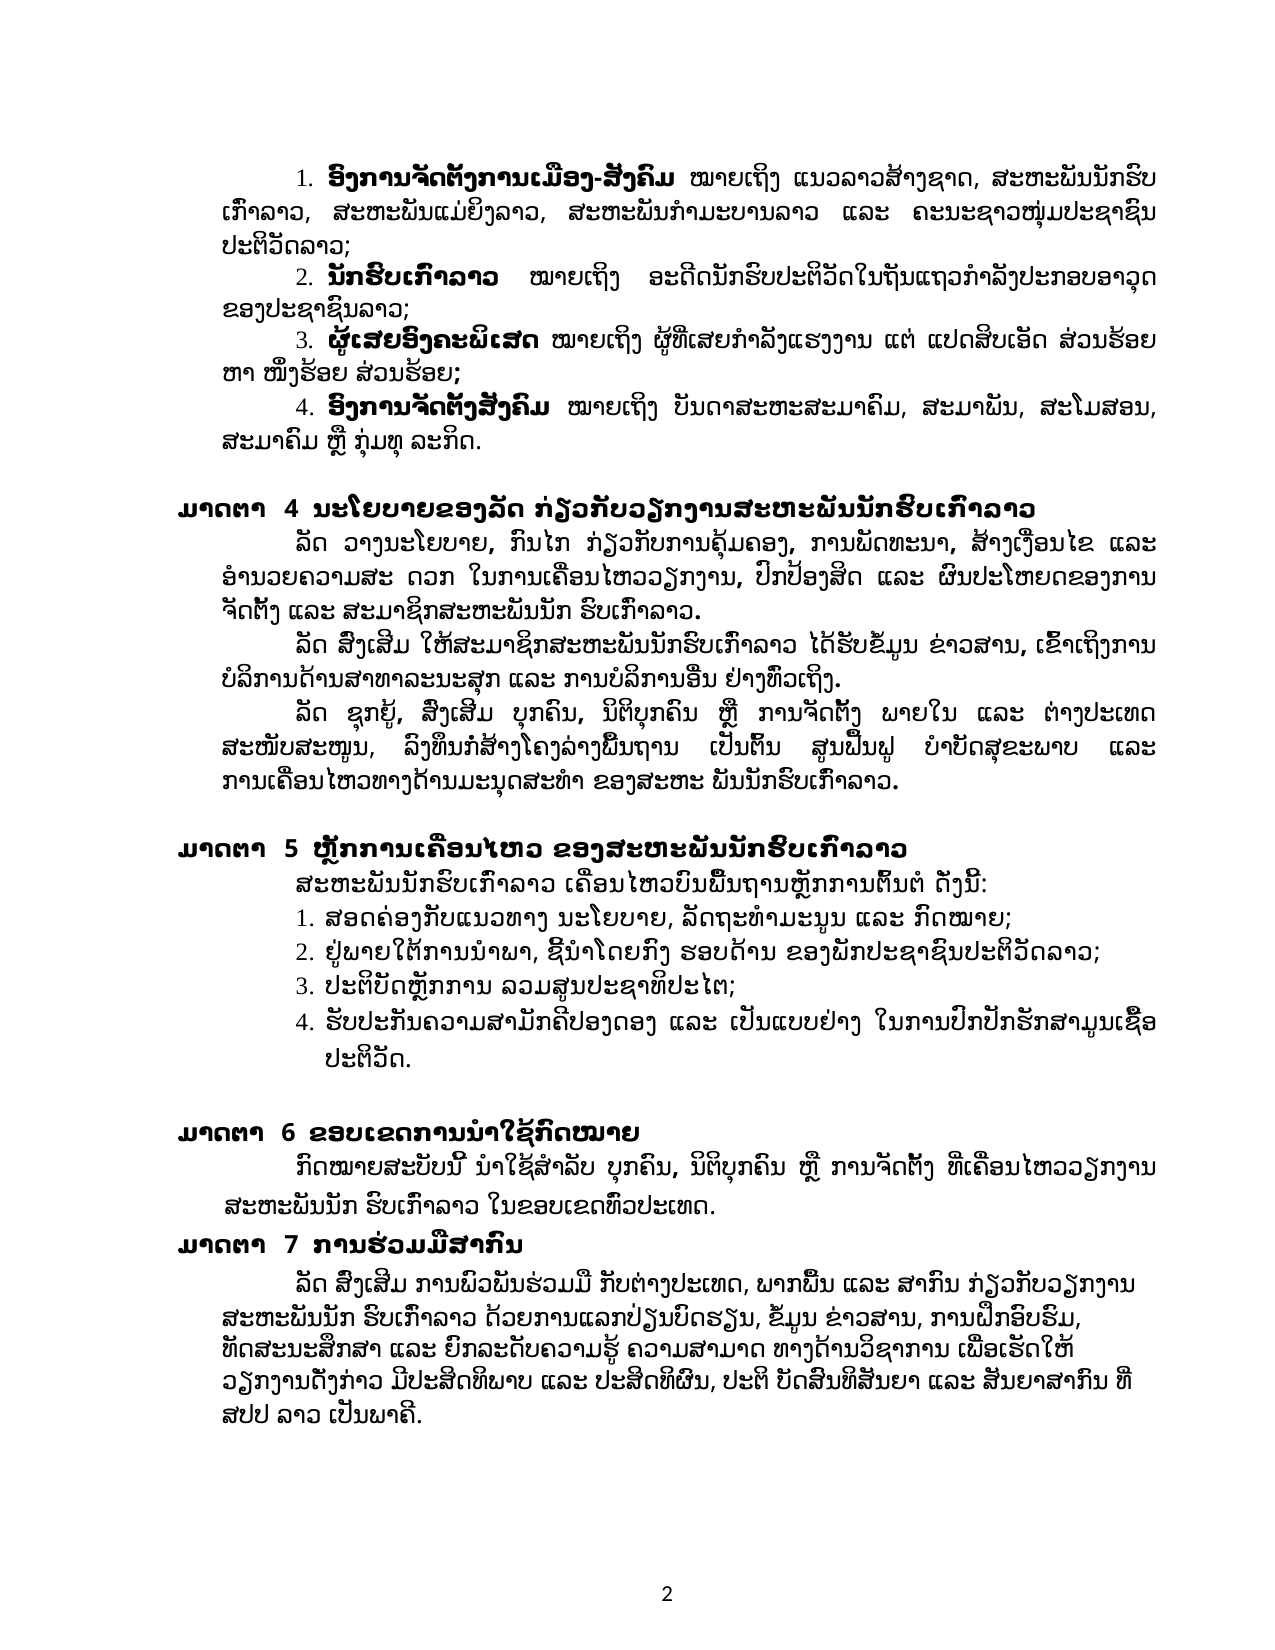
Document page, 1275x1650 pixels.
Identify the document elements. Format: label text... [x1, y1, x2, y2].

list ມາດຕາ 4 ນະໂຍບາຍຂອງລັດ ກ່ຽວກັບວຽກງານສະຫະພັນນັກຮົບເກົ່າລາວ [177, 491, 1157, 524]
list ອົງການຈັດຕັ້ງການເມືອງ-ສັງຄົມ ໝາຍເຖິງ ແນວລາວສ້າງຊາດ, ສະຫະພັນນັກຮົບເກົ່າລາວ, ສະຫະພັນແມ່ຍິງລາວ, ສະຫະພັນກໍາມະບານລາວ ແລະ ຄະນະຊາວໜຸ່ມປະຊາຊົນປະຕິວັດລາວ; [222, 159, 1157, 262]
list ລັດ ຊຸກຍູ້, ສົ່ງເສີມ ບຸກຄົນ, ນິຕິບຸກຄົນ ຫຼື ການຈັດຕັ້ງ ພາຍໃນ ແລະ ຕ່າງປະເທດ ສະໜັບສະໜູນ, ລົງທຶນກໍ່ສ້າງໂຄງລ່າງພື້ນຖານ ເປັນຕົ້ນ ສູນຟື້ນຟູ ບໍາບັດສຸຂະພາບ ແລະ ການເຄື່ອນໄຫວທາງດ້ານມະນຸດສະທໍາ ຂອງສະຫະ ພັນນັກຮົບເກົ່າລາວ. [221, 695, 1157, 797]
list ຮັບປະກັນຄວາມສາມັກຄີປອງດອງ ແລະ ເປັນແບບຢ່າງ ໃນການປົກປັກຮັກສາມູນເຊື້ອປະຕິວັດ. [295, 1007, 1157, 1075]
text ກົດໝາຍສະບັບນີ້ ນໍາໃຊ້ສໍາລັບ ບຸກຄົນ, ນິຕິບຸກຄົນ ຫຼື ການຈັດຕັ້ງ ທີ່ເຄື່ອນໄຫວວຽກງານສະຫະພັນນັກ ຮົບເກົ່າລາວ ໃນຂອບເຂດທົ່ວປະເທດ. [224, 1148, 1157, 1221]
list ຜູ້ເສຍອົງຄະພິເສດ ໝາຍເຖິງ ຜູ້ທີ່ເສຍກຳລັງແຮງງານ ແຕ່ ແປດສິບເອັດ ສ່ວນຮ້ອຍ ຫາ ໜຶ່ງຮ້ອຍ ສ່ວນຮ້ອຍ; [222, 325, 1157, 388]
list ອົງການຈັດຕັ້ງສັງຄົມ ໝາຍເຖິງ ບັນດາ​ສະຫະ​ສະມາຄົມ, ສະມາ​ພັນ, ສະ​ໂມ​ສອນ, ສະມາຄົມ ຫຼື ກຸ່ມທຸ ລະ​ກິດ​. [222, 388, 1157, 456]
text ສະຫະພັນນັກຮົບເກົ່າລາວ ເຄື່ອນໄຫວບົນພຶື້ນຖານຫຼັກການຕົ້ນຕໍ ດັ່ງນີ້: [177, 865, 1157, 899]
subtitle ມາດຕາ 7 ການຮ່ວມມືສາກົນ [177, 1227, 1157, 1261]
list ລັດ ວາງນະໂຍບາຍ, ກົນໄກ ກ່ຽວກັບການຄຸ້ມຄອງ, ການພັດທະນາ, ສ້າງເງື່ອນໄຂ ແລະ ອຳນວຍຄວາມສະ ດວກ ໃນການເຄື່ອນໄຫວວຽກງານ, ປົກປ້ອງສິດ ແລະ ຜົນປະໂຫຍດຂອງການຈັດຕັ້ງ ແລະ ສະມາຊິກສະຫະພັນນັກ ຮົບເກົ່າລາວ. [221, 524, 1157, 627]
list ຢູ່ພາຍໃຕ້ການນໍາພາ, ຊີ້ນໍາໂດຍກົງ ຮອບດ້ານ ຂອງພັກປະຊາຊົນປະຕິວັດລາວ; [295, 933, 1157, 967]
subtitle ມາດຕາ 5 ຫຼັກການເຄື່ອນໄຫວ ຂອງສະຫະພັນນັກຮົບເກົ່າລາວ [177, 831, 1157, 865]
list ປະຕິບັດຫຼັກການ ລວມສູນປະຊາທິປະໄຕ; [295, 967, 1157, 1001]
text ມາດຕາ 6 ຂອບເຂດການນໍາໃຊ້ກົດໝາຍ [177, 1114, 1157, 1148]
list ລັດ ​ສົ່ງ​ເສີມ ໃຫ້ສະມາຊິກ​ສະຫະພັນນັກຮົບ​ເກົ່າລາວ ​​ໄດ້​ຮັບ​ຂໍ້​ມູນ ​ຂ່າວສານ, ​ເຂົ້າ​ເຖິງການບໍລິການ​ດ້ານ​ສາທາ​ລະນະ​ສຸກ ແລະ ການ​ບໍລິການ​ອື່ນ ຢ່າງທົ່ວເຖິງ. [221, 627, 1157, 695]
list ນັກຮົບເກົ່າລາວ ໝາຍເຖິງ ອະດີດນັກຮົບປະຕິວັດໃນຖັນແຖວກໍາລັງປະກອບອາວຸດ ຂອງປະຊາຊົນລາວ; [222, 262, 1157, 325]
list ສອດຄ່ອງກັບແນວທາງ ນະໂຍບາຍ, ລັດຖະທໍາມະນູນ ແລະ ກົດໝາຍ; [295, 899, 1157, 933]
text ລັດ ສົ່ງເສີມ ການພົວພັນຮ່ວມມື ກັບຕ່າງປະເທດ, ພາກພື້ນ ແລະ ສາກົນ ກ່ຽວກັບວຽກງານສະຫະພັນນັກ ຮົບເກົ່າລາວ ດ້ວຍການແລກປ່ຽນບົດຮຽນ, ຂໍ້ມູນ ຂ່າວສານ, ການຝຶກອົບຮົມ, ທັດສະນະສຶກສາ ແລະ ຍົກລະດັບຄວາມຮູ້ ຄວາມສາມາດ ທາງດ້ານວິຊາການ ເພື່ອເຮັດໃຫ້ວຽກງານດັ່ງກ່າວ ມີປະສິດທິພາບ ແລະ ປະສິດທິຜົນ, ປະຕິ ບັດສົນທິສັນຍາ ແລະ ສັນຍາສາກົນ ທີ່ ສປປ ລາວ ເປັນພາຄີ. [222, 1266, 1157, 1431]
